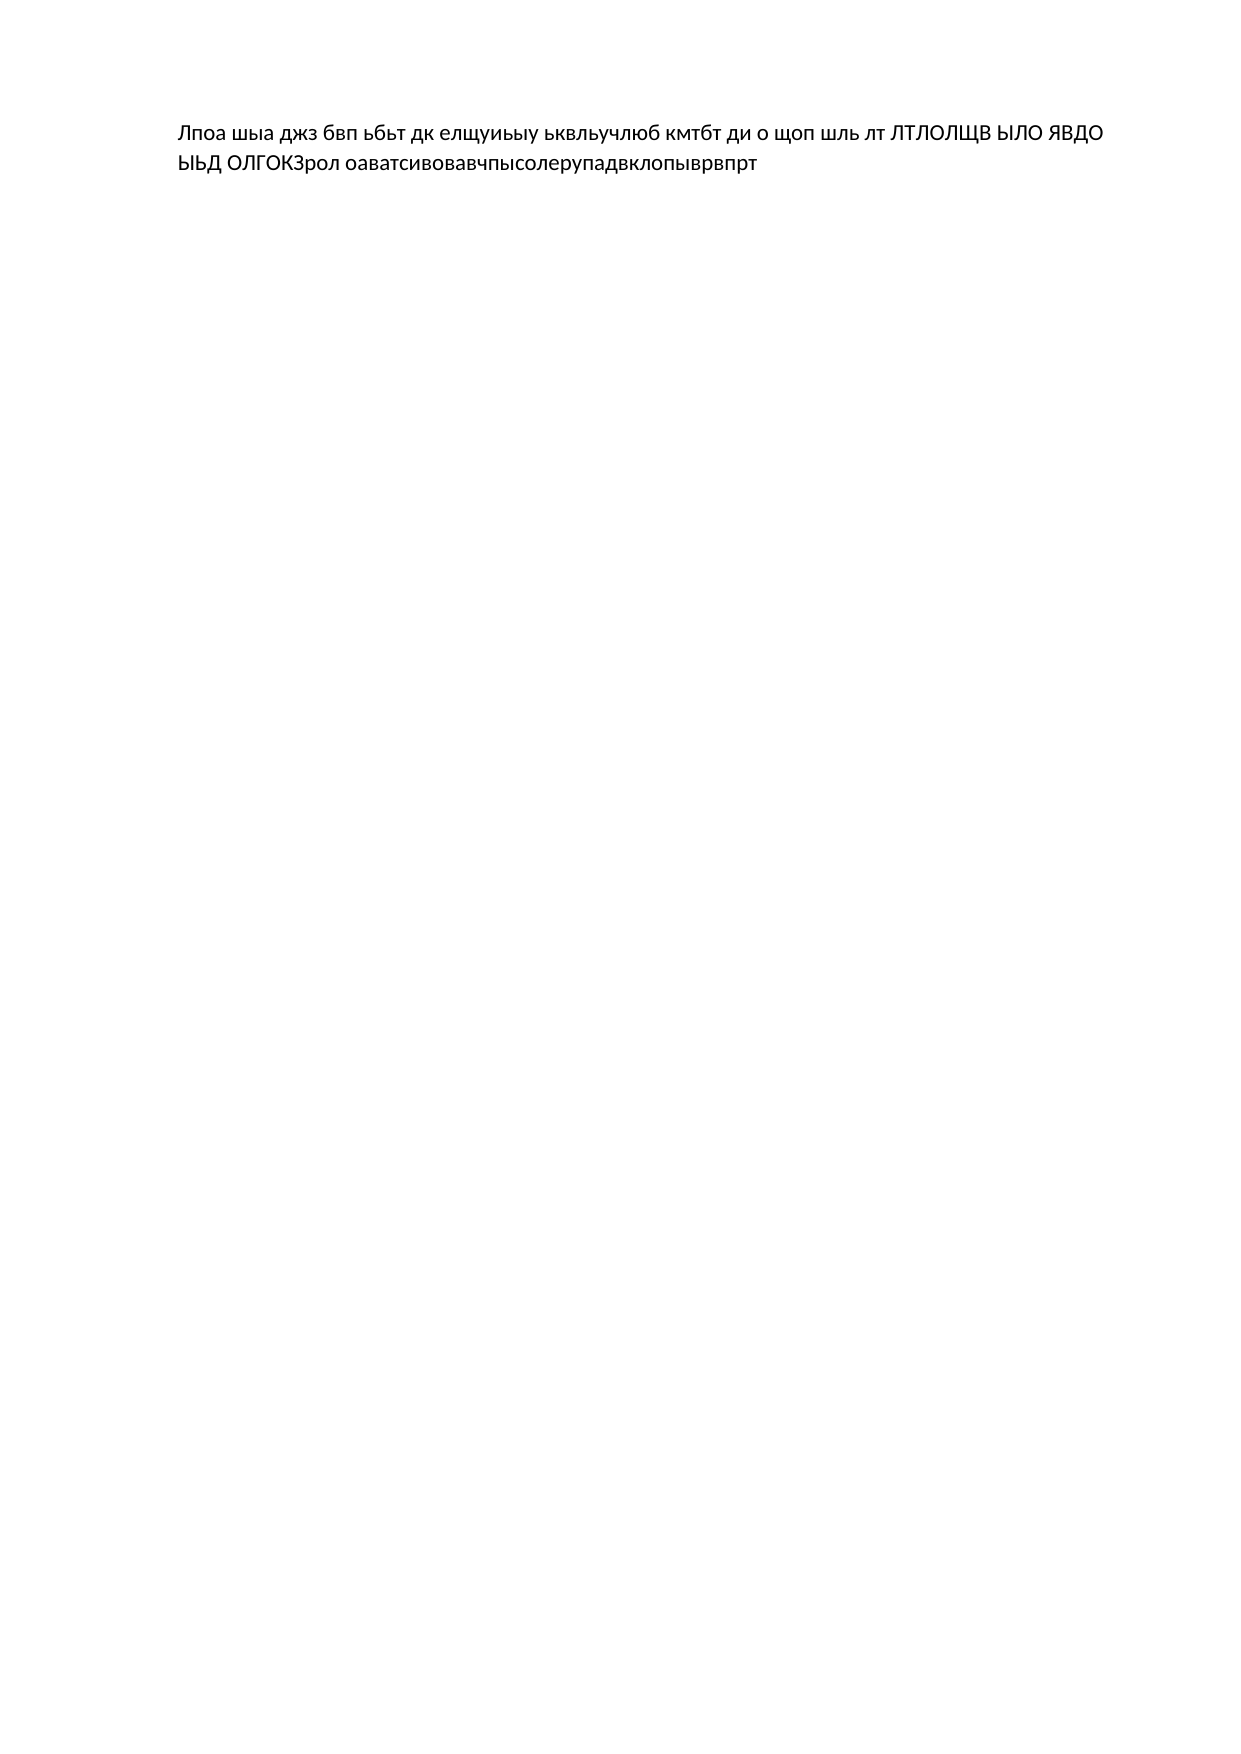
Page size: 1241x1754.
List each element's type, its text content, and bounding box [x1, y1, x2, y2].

text Лпоа шыа джз бвп ьбьт дк елщуиьыу ьквльучлюб кмтбт ди о щоп шль лт ЛТЛОЛЩВ ЫЛО ЯВДО ЫЬД ОЛГОКЗрол оаватсивовавчпысолерупадвклопыврвпрт [177, 118, 1152, 176]
